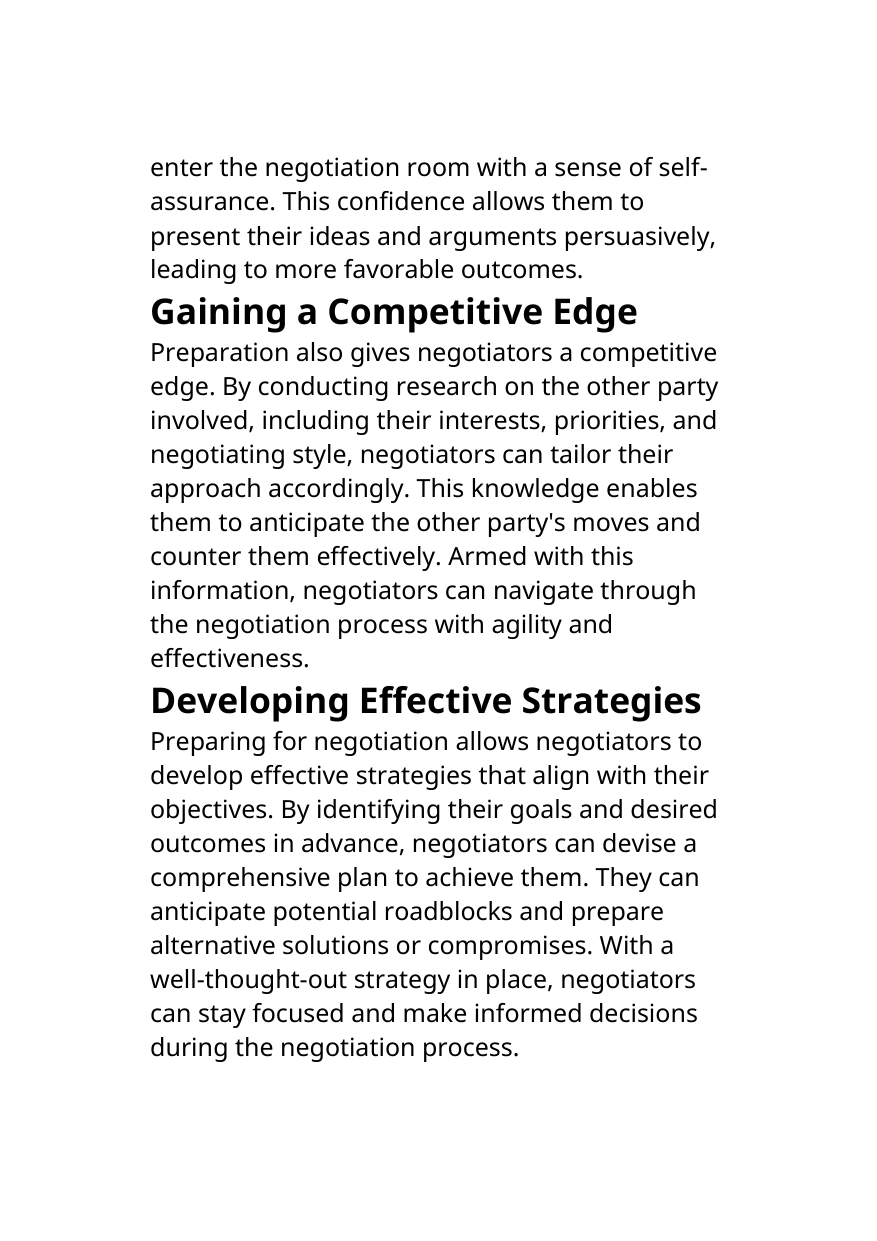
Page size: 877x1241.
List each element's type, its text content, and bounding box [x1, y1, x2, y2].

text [150, 150, 727, 286]
subtitle Gaining a Competitive Edge [150, 286, 727, 334]
subtitle Developing Effective Strategies [150, 675, 727, 723]
text Preparing for negotiation allows negotiators to develop effective strategies that align with their objectives. By identifying their goals and desired outcomes in advance, negotiators can devise a comprehensive plan to achieve them. They can anticipate potential roadblocks and prepare alternative solutions or compromises. With a well-thought-out strategy in place, negotiators can stay focused and make informed decisions during the negotiation process. [150, 723, 727, 1064]
text Preparation also gives negotiators a competitive edge. By conducting research on the other party involved, including their interests, priorities, and negotiating style, negotiators can tailor their approach accordingly. This knowledge enables them to anticipate the other party's moves and counter them effectively. Armed with this information, negotiators can navigate through the negotiation process with agility and effectiveness. [150, 334, 727, 675]
